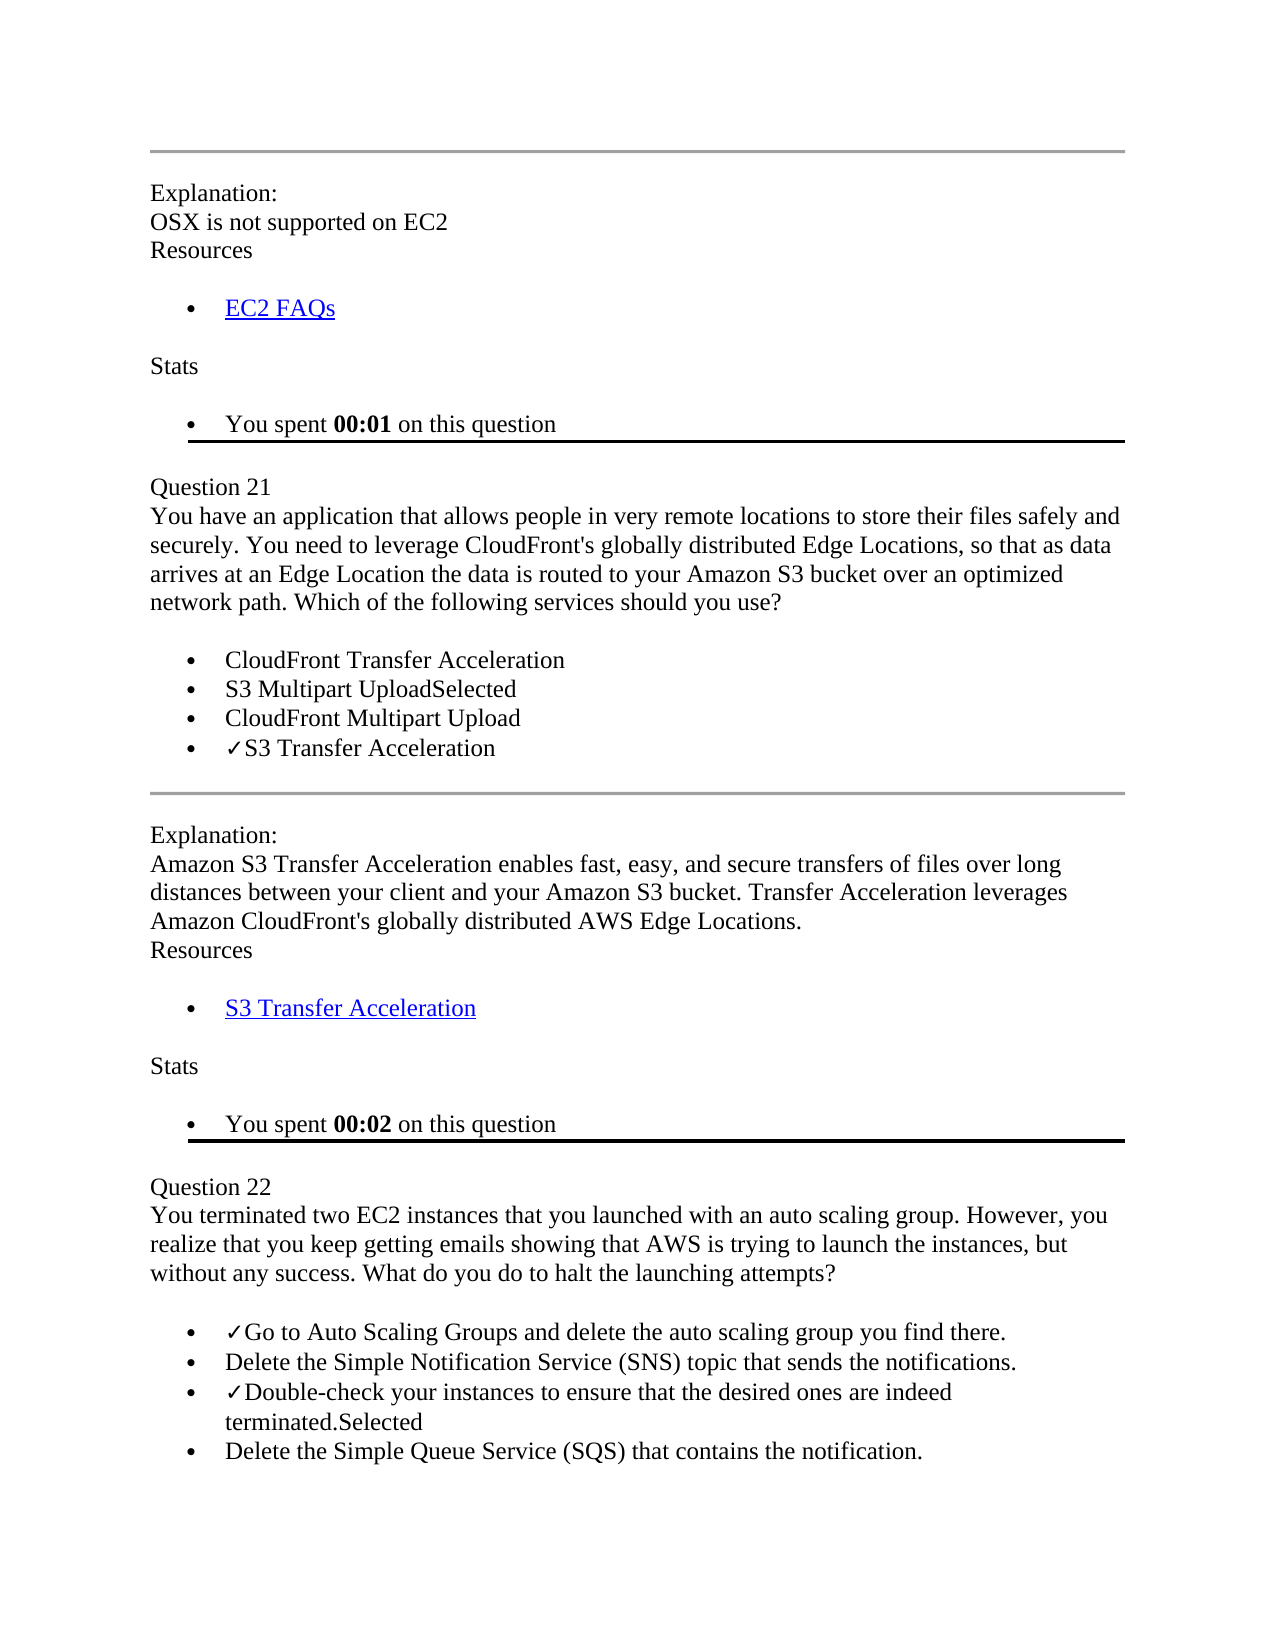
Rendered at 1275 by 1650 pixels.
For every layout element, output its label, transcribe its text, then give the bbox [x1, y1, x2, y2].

list ✓Go to Auto Scaling Groups and delete the auto scaling group you find there. [187, 1316, 1125, 1347]
list ✓S3 Transfer Acceleration [187, 732, 1125, 763]
list ✓Double-check your instances to ensure that the desired ones are indeed terminated.Selected [187, 1376, 1125, 1436]
text Stats [150, 1051, 1125, 1079]
list EC2 FAQs [187, 293, 1125, 322]
text Explanation: OSX is not supported on EC2 [150, 178, 1125, 236]
list CloudFront Multipart Upload [187, 703, 1125, 732]
list Delete the Simple Notification Service (SNS) topic that sends the notifications. [187, 1347, 1125, 1376]
list S3 Multipart UploadSelected [187, 674, 1125, 703]
text Resources [150, 935, 1125, 964]
list CloudFront Transfer Acceleration [187, 645, 1125, 674]
text Resources [150, 236, 1125, 264]
text Question 22 [150, 1172, 1125, 1201]
text You terminated two EC2 instances that you launched with an auto scaling group. However, you realize that you keep getting emails showing that AWS is trying to launch the instances, but without any success. What do you do to halt the launching attempts? [150, 1201, 1125, 1287]
text You have an application that allows people in very remote locations to store their files safely and securely. You need to leverage CloudFront's globally distributed Edge Locations, so that as data arrives at an Edge Location the data is routed to your Amazon S3 bucket over an optimized network path. Which of the following services should you use? [150, 501, 1125, 616]
text Question 21 [150, 472, 1125, 501]
text Stats [150, 351, 1125, 380]
list You spent 00:02 on this question [187, 1109, 1125, 1143]
list S3 Transfer Acceleration [187, 993, 1125, 1022]
text Explanation: Amazon S3 Transfer Acceleration enables fast, easy, and secure transfers of files over long distances between your client and your Amazon S3 bucket. Transfer Acceleration leverages Amazon CloudFront's globally distributed AWS Edge Locations. [150, 820, 1125, 935]
list Delete the Simple Queue Service (SQS) that contains the notification. [187, 1436, 1125, 1465]
list You spent 00:01 on this question [187, 409, 1125, 443]
